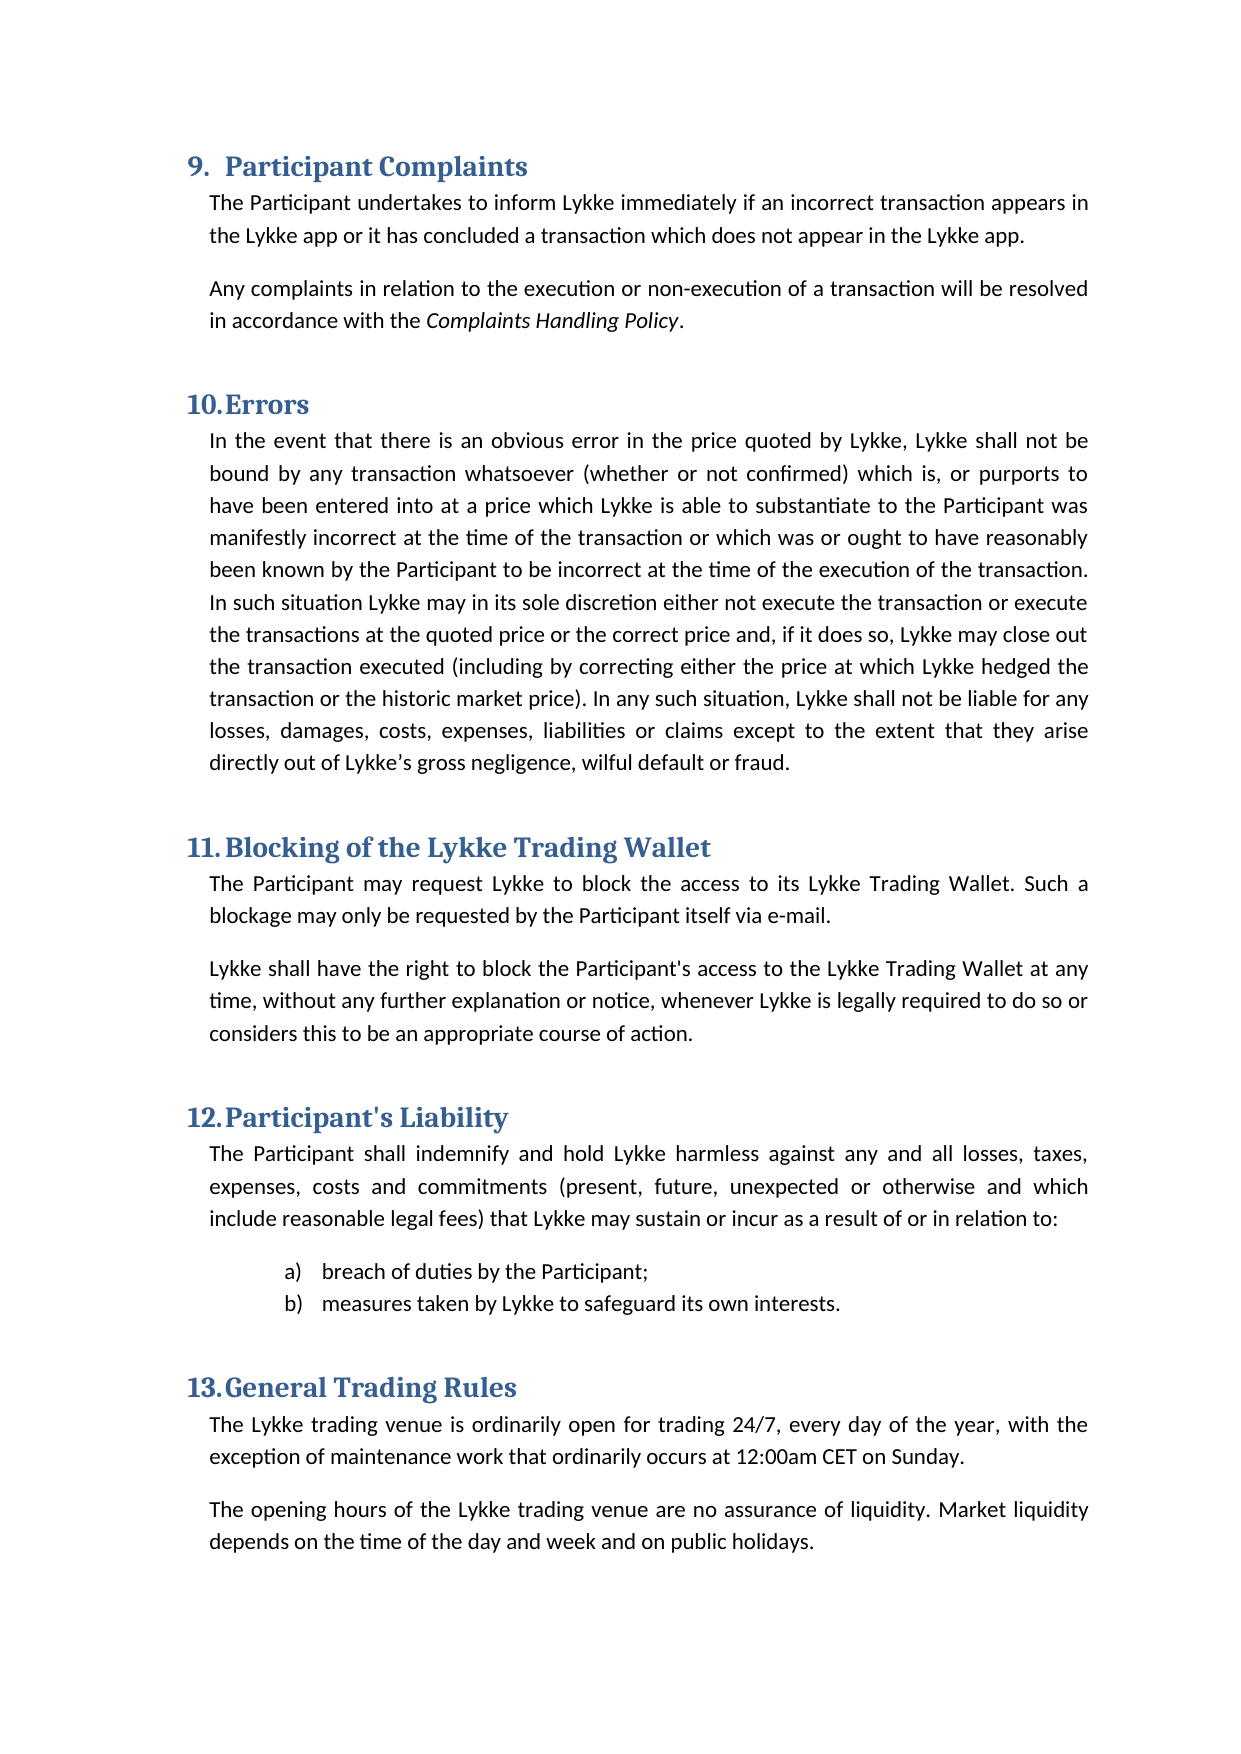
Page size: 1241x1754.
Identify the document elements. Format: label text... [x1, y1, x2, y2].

subtitle Blocking of the Lykke Trading Wallet [187, 831, 1090, 864]
text Lykke shall have the right to block the Participant's access to the Lykke Trading Wallet at any time, without any further explanation or notice, whenever Lykke is legally required to do so or considers this to be an appropriate course of action. [209, 954, 1090, 1047]
text The opening hours of the Lykke trading venue are no assurance of liquidity. Market liquidity depends on the time of the day and week and on public holidays. [209, 1495, 1090, 1555]
subtitle Errors [187, 388, 1090, 422]
text Any complaints in relation to the execution or non-execution of a transaction will be resolved in accordance with the Complaints Handling Policy. [209, 274, 1090, 334]
list measures taken by Lykke to safeguard its own interests. [284, 1289, 1090, 1317]
subtitle Participant Complaints [187, 150, 1090, 183]
text In the event that there is an obvious error in the price quoted by Lykke, Lykke shall not be bound by any transaction whatsoever (whether or not confirmed) which is, or purports to have been entered into at a price which Lykke is able to substantiate to the Participant was manifestly incorrect at the time of the transaction or which was or ought to have reasonably been known by the Participant to be incorrect at the time of the execution of the transaction. In such situation Lykke may in its sole discretion either not execute the transaction or execute the transactions at the quoted price or the correct price and, if it does so, Lykke may close out the transaction executed (including by correcting either the price at which Lykke hedged the transaction or the historic market price). In any such situation, Lykke shall not be liable for any losses, damages, costs, expenses, liabilities or claims except to the extent that they arise directly out of Lykke’s gross negligence, wilful default or fraud. [209, 427, 1090, 777]
text The Participant shall indemnify and hold Lykke harmless against any and all losses, taxes, expenses, costs and commitments (present, future, unexpected or otherwise and which include reasonable legal fees) that Lykke may sustain or incur as a result of or in relation to: [209, 1139, 1090, 1232]
list breach of duties by the Participant; [284, 1257, 1090, 1285]
subtitle Participant's Liability [187, 1101, 1090, 1134]
text The Lykke trading venue is ordinarily open for trading 24/7, every day of the year, with the exception of maintenance work that ordinarily occurs at 12:00am CET on Sunday. [209, 1410, 1090, 1470]
text The Participant undertakes to inform Lykke immediately if an incorrect transaction appears in the Lykke app or it has concluded a transaction which does not appear in the Lykke app. [209, 188, 1090, 249]
text The Participant may request Lykke to block the access to its Lykke Trading Wallet. Such a blockage may only be requested by the Participant itself via e-mail. [209, 869, 1090, 929]
subtitle General Trading Rules [187, 1371, 1090, 1405]
